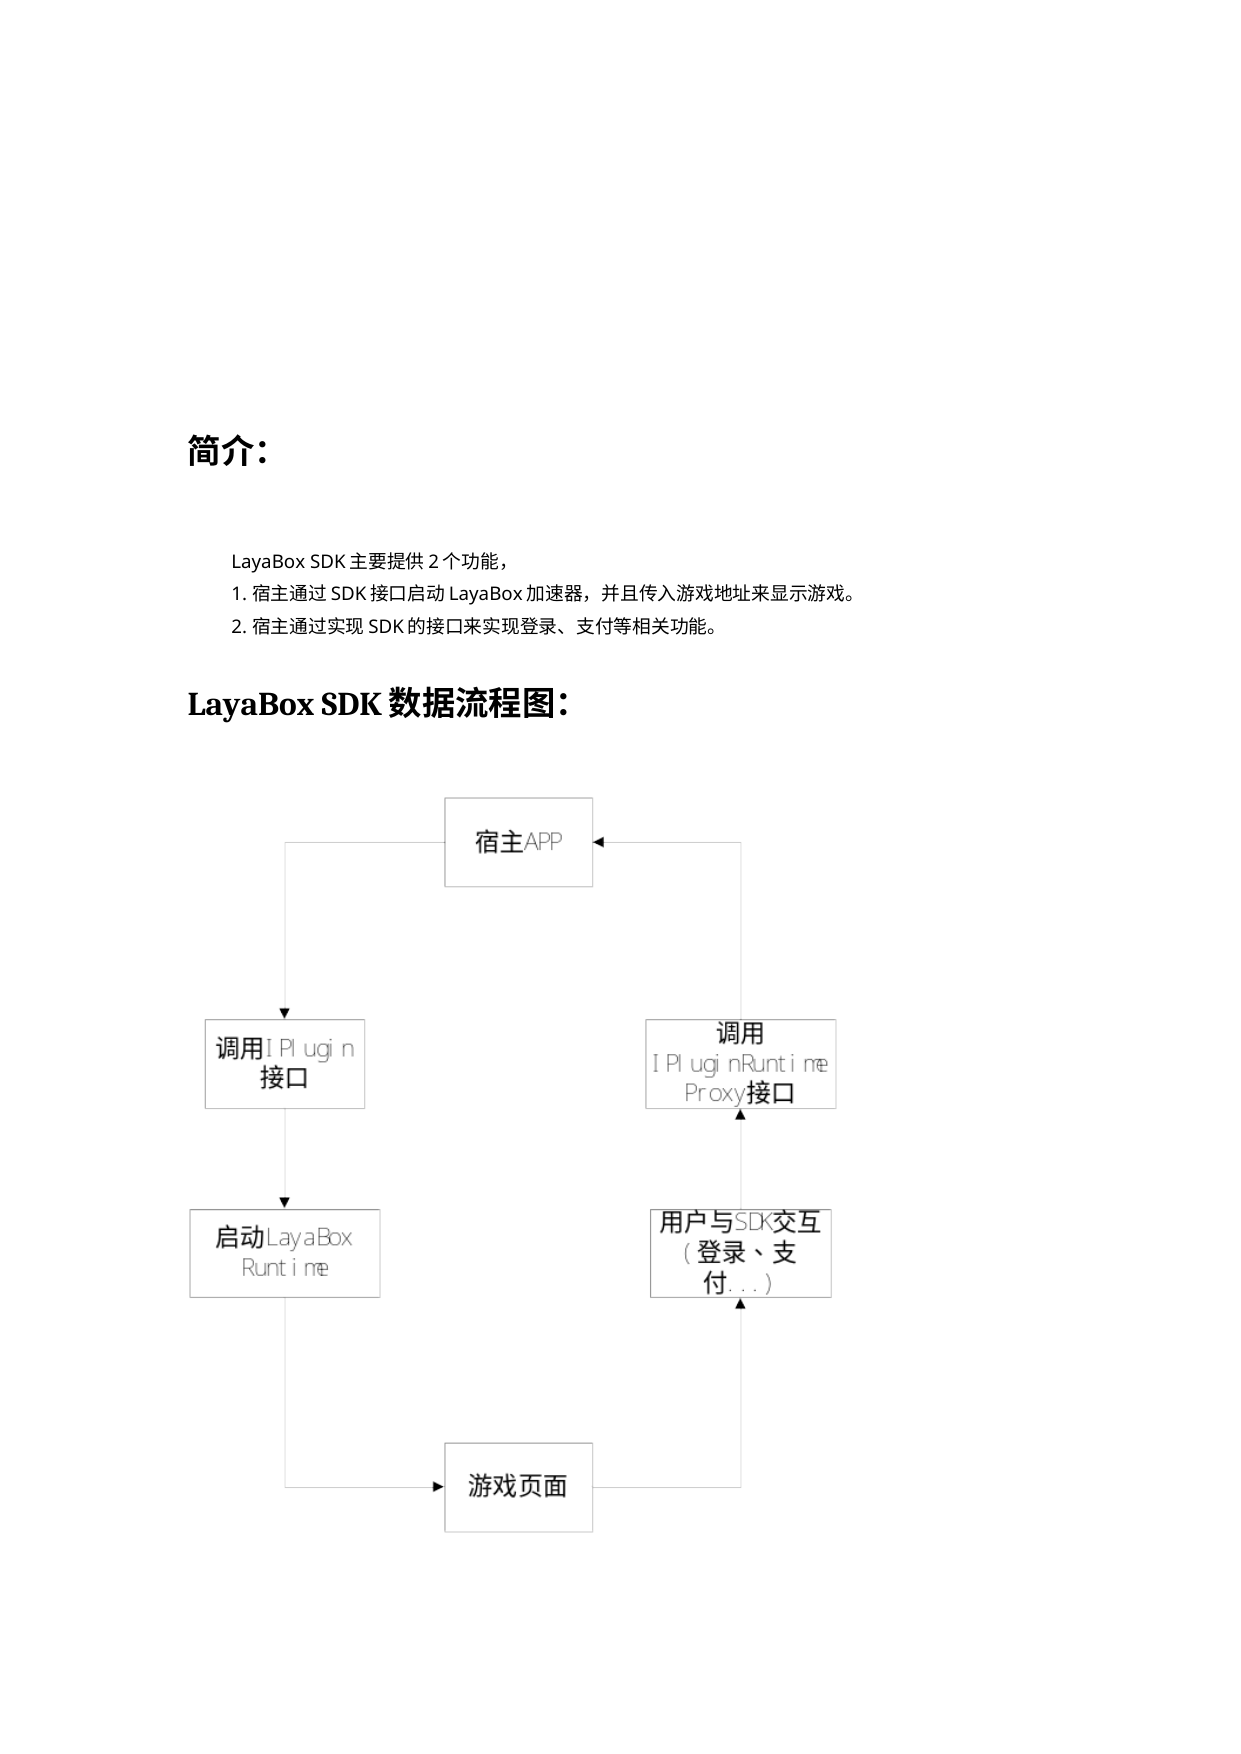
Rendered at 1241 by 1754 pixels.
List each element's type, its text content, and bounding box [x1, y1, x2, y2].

text 1. 宿主通过SDK接口启动LayaBox加速器，并且传入游戏地址来显示游戏。 [187, 576, 1053, 609]
subtitle LayaBox SDK数据流程图： [187, 668, 1053, 733]
text 2. 宿主通过实现SDK的接口来实现登录、支付等相关功能。 [187, 609, 1053, 641]
subtitle 简介： [187, 417, 1053, 482]
text LayaBox SDK主要提供2个功能， [187, 544, 1053, 576]
